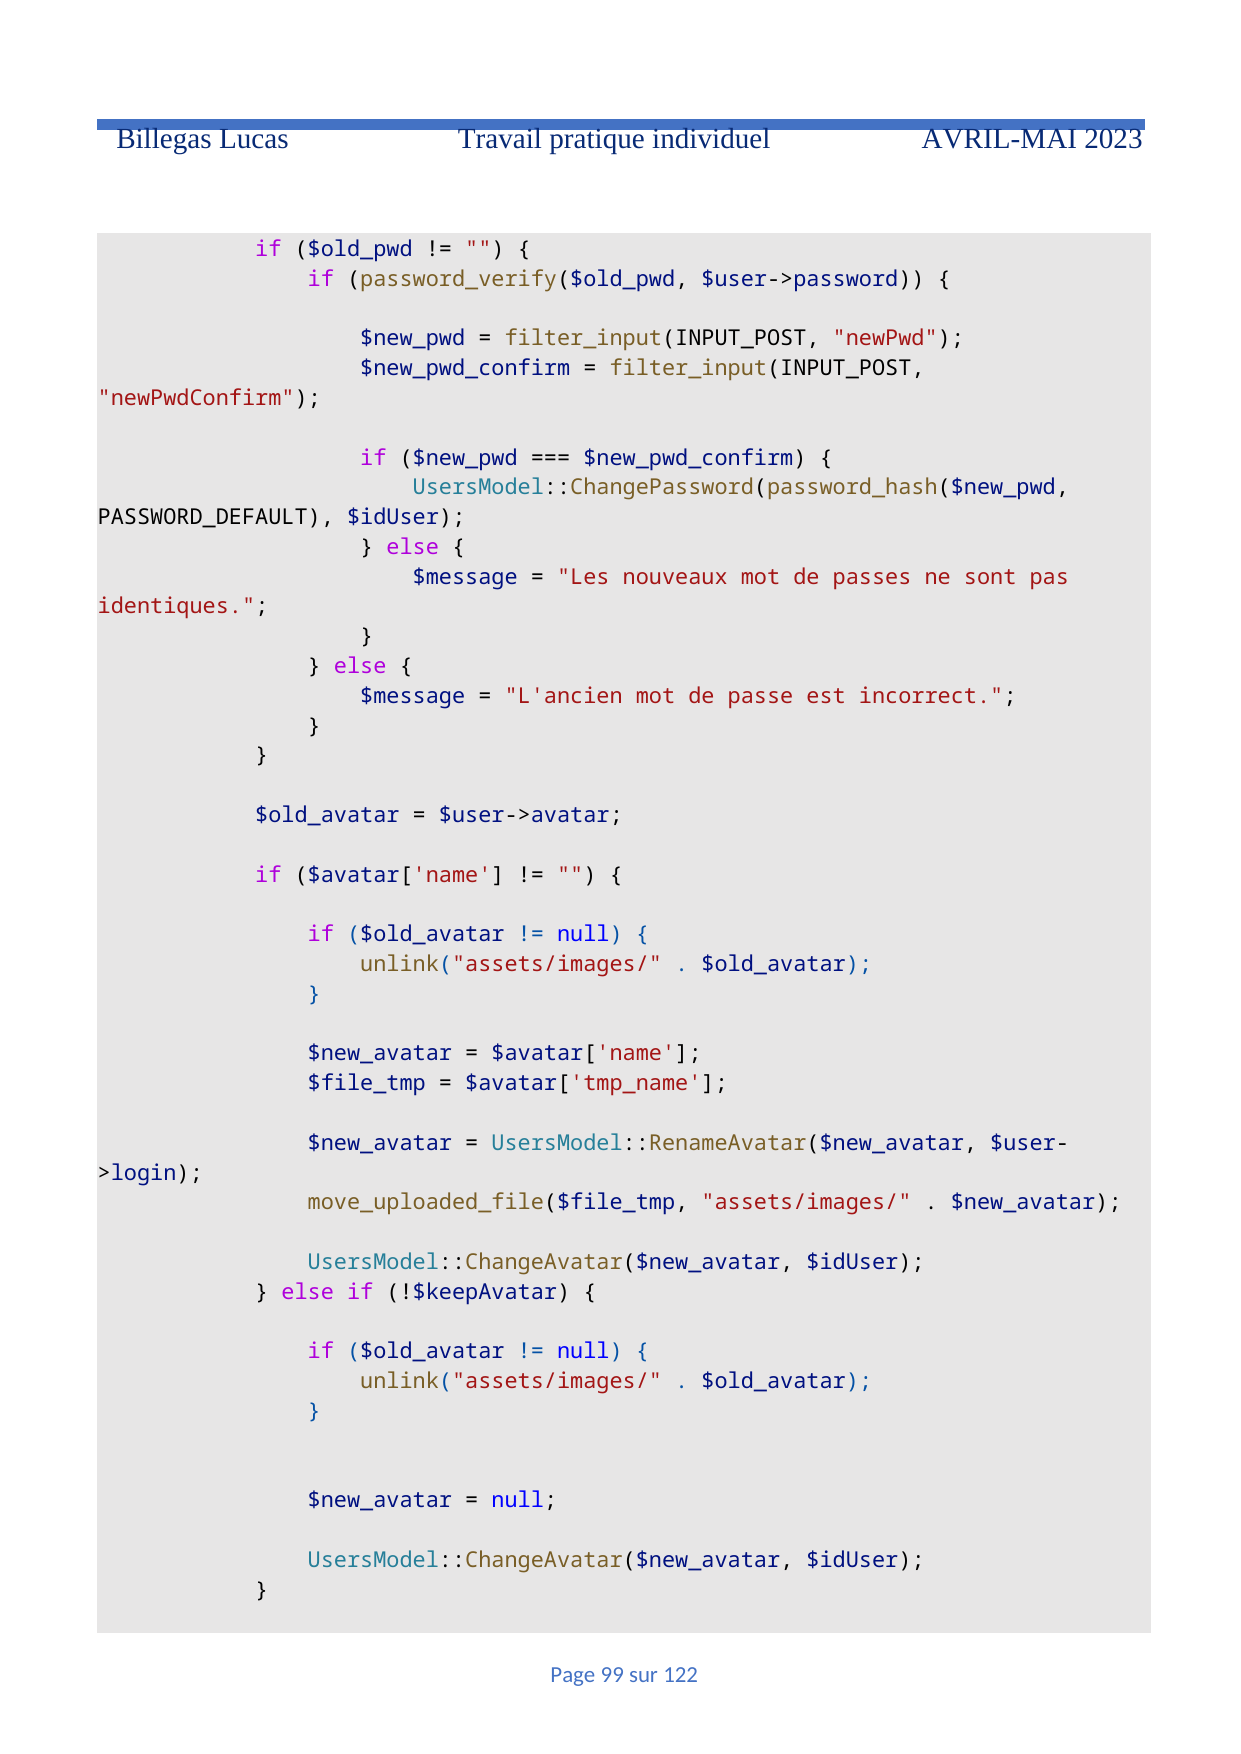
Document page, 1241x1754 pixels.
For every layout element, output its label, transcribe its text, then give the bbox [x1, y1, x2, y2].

text } [97, 1574, 1151, 1603]
text } else { [97, 650, 1151, 680]
text unlink("assets/images/" . $old_avatar); [97, 1365, 1151, 1395]
text if ($new_pwd === $new_pwd_confirm) { [97, 442, 1151, 471]
text $message = "L'ancien mot de passe est incorrect."; [97, 680, 1151, 710]
text } [97, 620, 1151, 650]
text if ($old_pwd != "") { [97, 233, 1151, 263]
text UsersModel::ChangeAvatar($new_avatar, $idUser); [97, 1246, 1151, 1276]
text UsersModel::ChangeAvatar($new_avatar, $idUser); [97, 1544, 1151, 1574]
text if ($old_avatar != null) { [97, 918, 1151, 948]
text $file_tmp = $avatar['tmp_name']; [97, 1067, 1151, 1097]
text $message = "Les nouveaux mot de passes ne sont pas identiques."; [97, 561, 1151, 620]
text $new_avatar = null; [97, 1484, 1151, 1514]
text } [97, 710, 1151, 739]
text $old_avatar = $user->avatar; [97, 799, 1151, 829]
text $new_pwd = filter_input(INPUT_POST, "newPwd"); [97, 322, 1151, 352]
text $new_avatar = UsersModel::RenameAvatar($new_avatar, $user->login); [97, 1127, 1151, 1186]
text if ($avatar['name'] != "") { [97, 859, 1151, 888]
text $new_pwd_confirm = filter_input(INPUT_POST, "newPwdConfirm"); [97, 352, 1151, 412]
text move_uploaded_file($file_tmp, "assets/images/" . $new_avatar); [97, 1186, 1151, 1216]
text $new_avatar = $avatar['name']; [97, 1037, 1151, 1067]
text } else if (!$keepAvatar) { [97, 1276, 1151, 1306]
text } [97, 1395, 1151, 1425]
text } else { [97, 531, 1151, 561]
text if ($old_avatar != null) { [97, 1335, 1151, 1365]
text } [97, 739, 1151, 769]
text unlink("assets/images/" . $old_avatar); [97, 948, 1151, 978]
text } [97, 978, 1151, 1008]
text if (password_verify($old_pwd, $user->password)) { [97, 263, 1151, 293]
text UsersModel::ChangePassword(password_hash($new_pwd, PASSWORD_DEFAULT), $idUser); [97, 471, 1151, 531]
